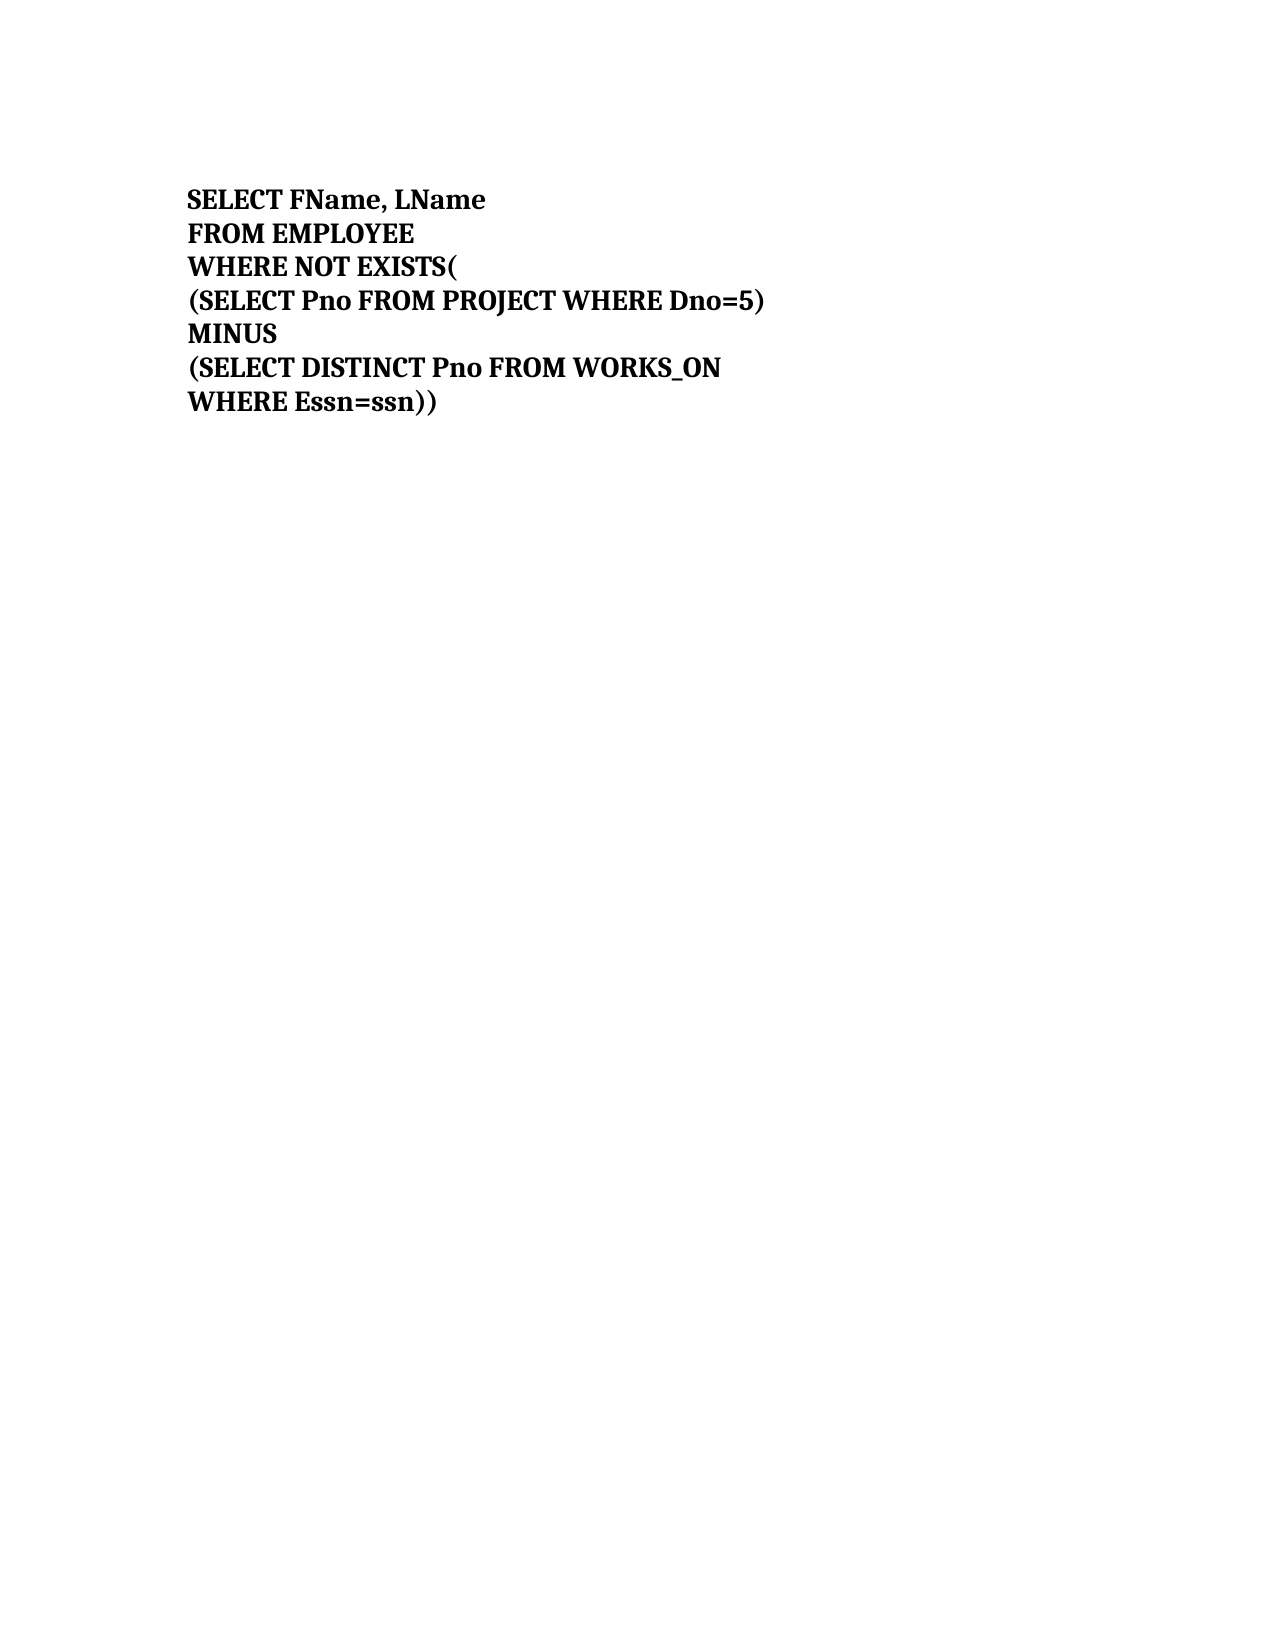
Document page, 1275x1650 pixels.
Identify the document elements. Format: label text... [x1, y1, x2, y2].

text (SELECT DISTINCT Pno FROM WORKS_ON [187, 351, 1087, 385]
text FROM EMPLOYEE [187, 217, 1087, 251]
text WHERE Essn=ssn)) [187, 385, 1087, 418]
text WHERE NOT EXISTS( [187, 251, 1087, 284]
text SELECT FName, LName [187, 183, 1087, 217]
text MINUS [187, 318, 1087, 351]
text (SELECT Pno FROM PROJECT WHERE Dno=5) [187, 284, 1087, 318]
